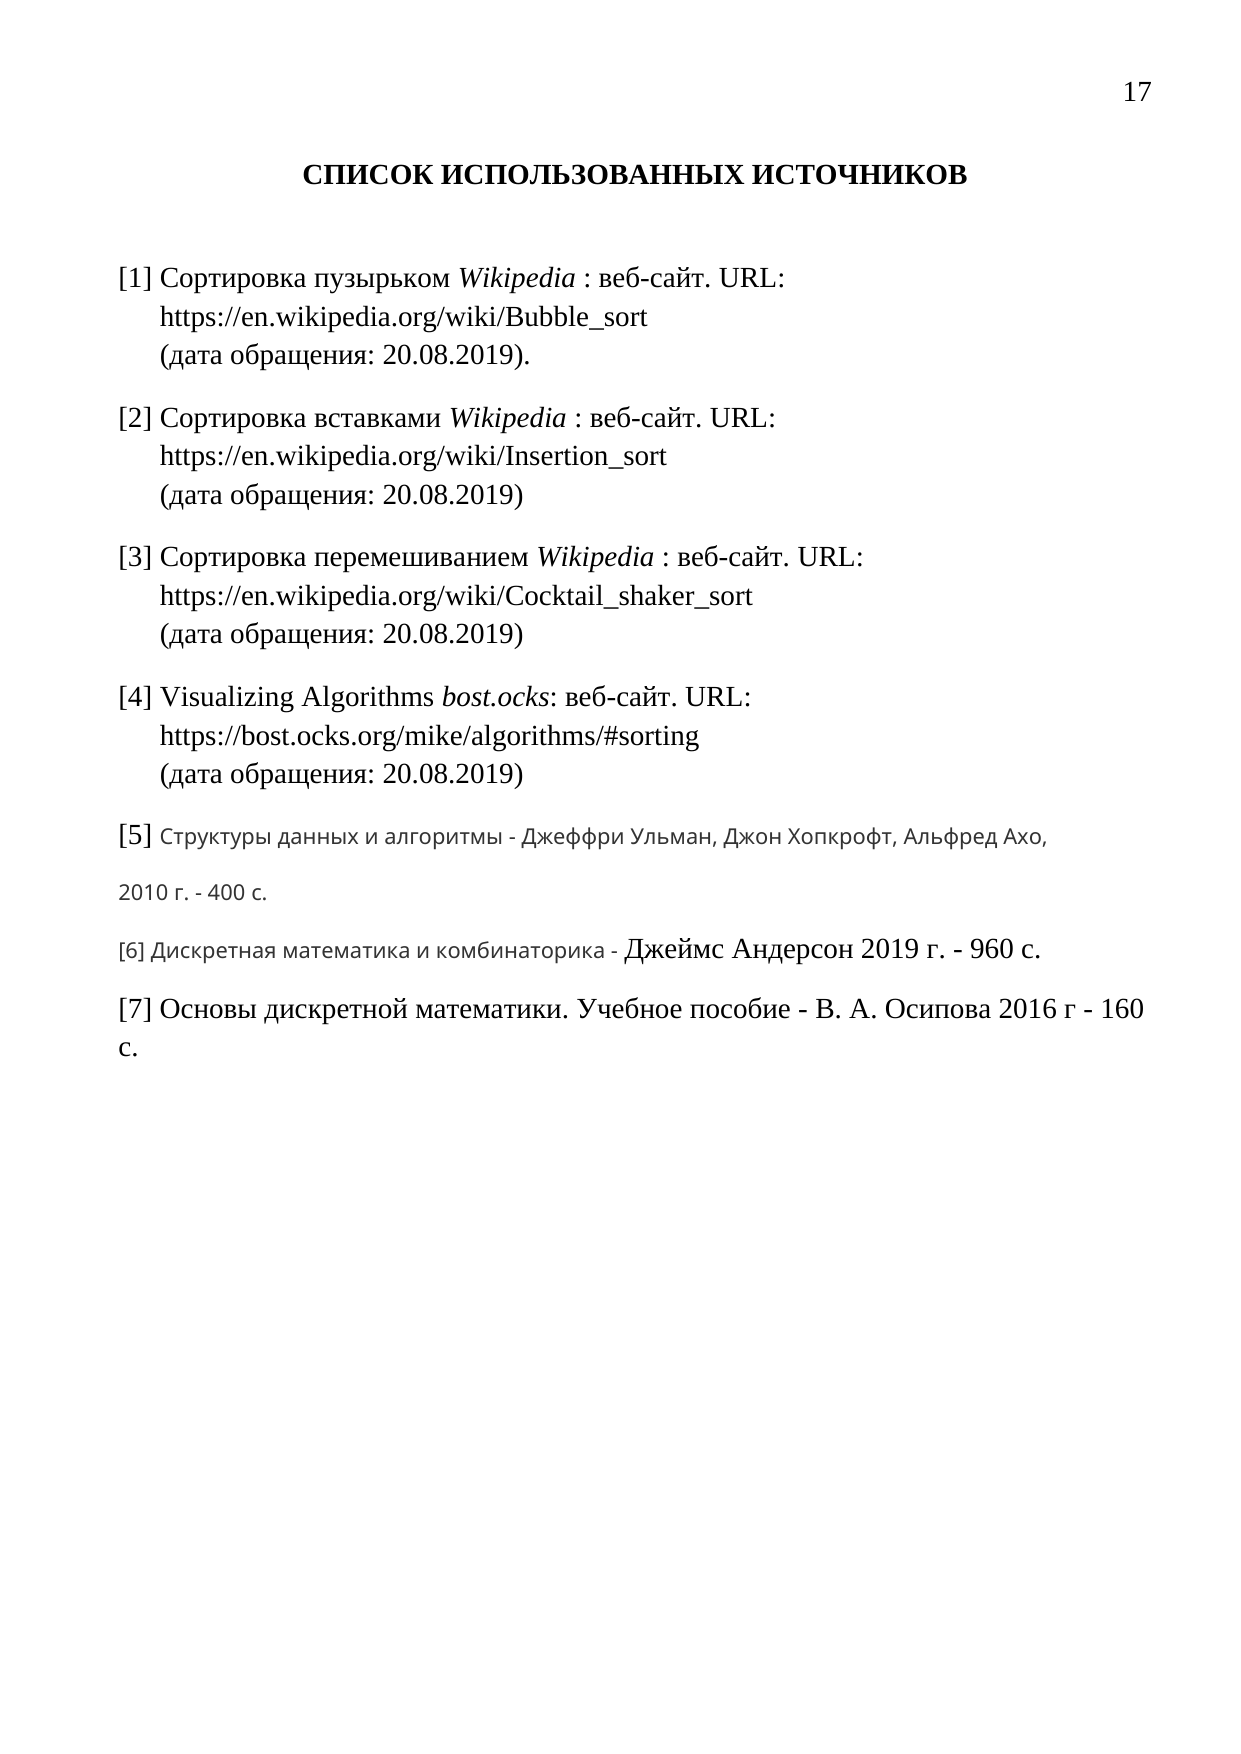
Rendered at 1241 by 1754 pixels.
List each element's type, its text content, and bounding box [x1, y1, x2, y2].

subtitle СПИСОК ИСПОЛЬЗОВАННЫХ ИСТОЧНИКОВ [118, 157, 1152, 191]
